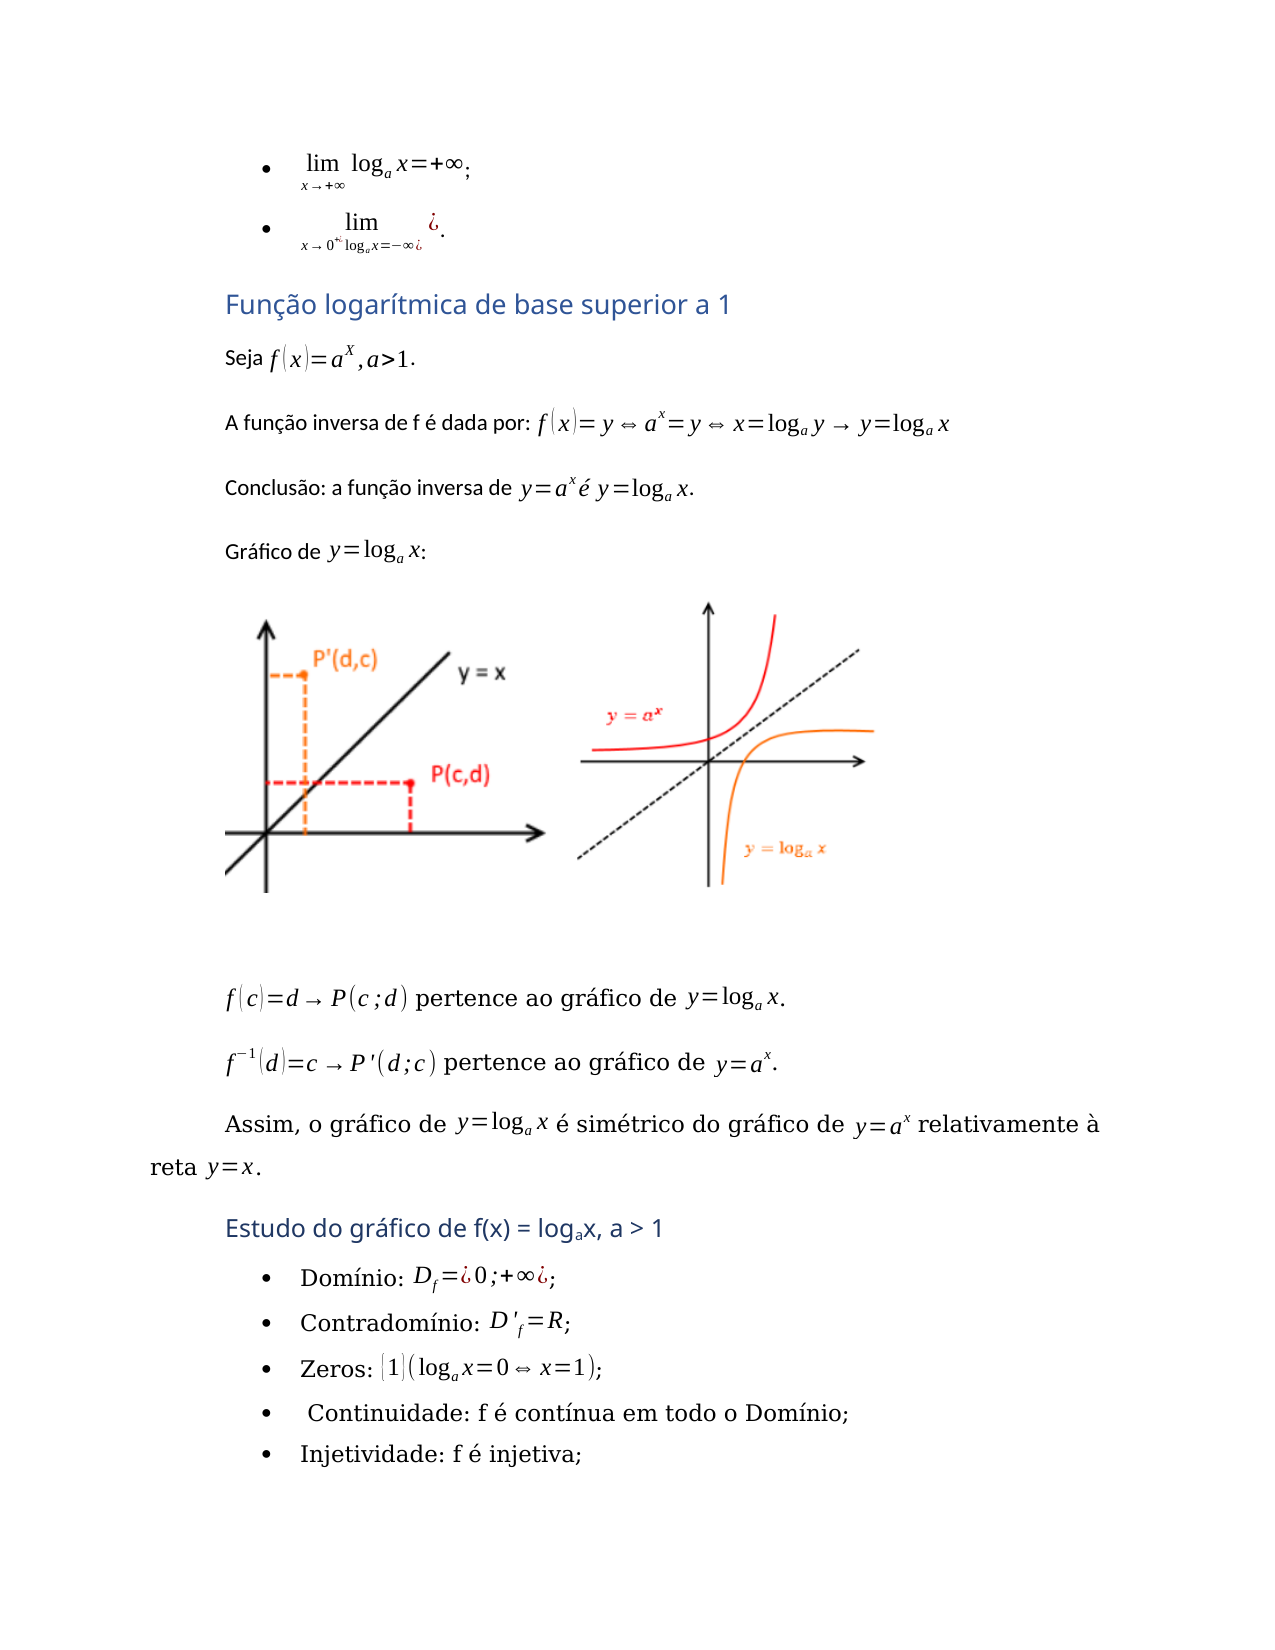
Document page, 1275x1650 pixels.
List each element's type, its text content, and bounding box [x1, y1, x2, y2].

subtitle Função logarítmica de base superior a 1 [150, 286, 1125, 323]
text pertence ao gráfico de . [150, 982, 1125, 1014]
list Continuidade: f é contínua em todo o Domínio; [262, 1399, 1125, 1426]
list . [262, 208, 1125, 255]
text A função inversa de f é dada por: [150, 404, 1125, 439]
list ; [262, 150, 1125, 194]
list Zeros: ; [262, 1352, 1125, 1385]
text Seja . [150, 341, 1125, 374]
subtitle Estudo do gráfico de f(x) = logax, a > 1 [150, 1211, 1125, 1245]
picture [576, 597, 887, 893]
list Domínio: ; [262, 1262, 1125, 1293]
picture [225, 618, 572, 893]
text pertence ao gráfico de . [150, 1044, 1125, 1077]
text Gráfico de : [150, 536, 1125, 567]
list Injetividade: f é injetiva; [262, 1440, 1125, 1468]
text Conclusão: a função inversa de . [150, 470, 1125, 505]
text Assim, o gráfico de é simétrico do gráfico de relativamente à reta . [150, 1108, 1125, 1181]
list Contradomínio: ; [262, 1307, 1125, 1338]
